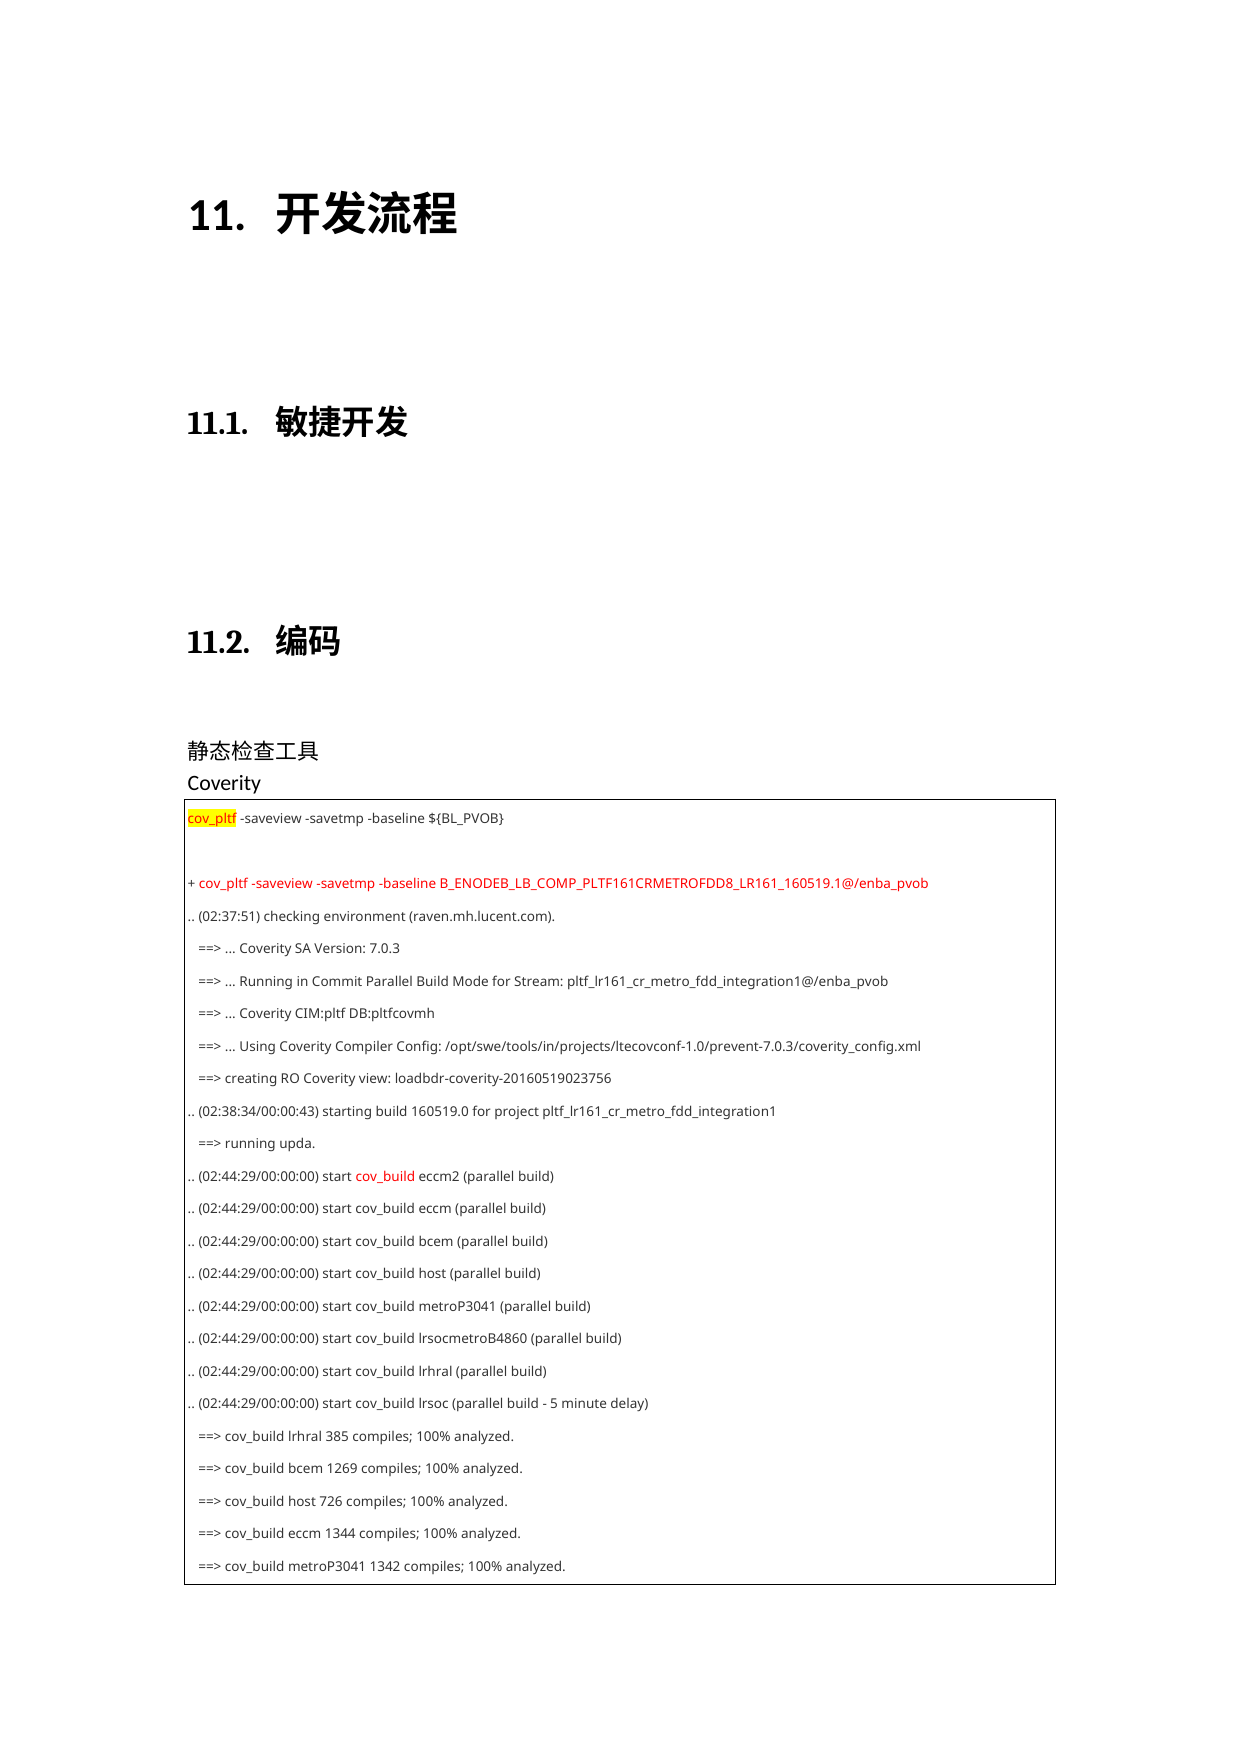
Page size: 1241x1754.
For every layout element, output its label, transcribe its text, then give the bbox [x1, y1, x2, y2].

subtitle 敏捷开发 [187, 387, 1053, 452]
text .. (02:38:34/00:00:43) starting build 160519.0 for project pltf_lr161_cr_metro_fdd_integration1 [187, 1094, 1053, 1127]
text .. (02:44:29/00:00:00) start cov_build lrsoc (parallel build - 5 minute delay) [187, 1387, 1053, 1419]
subtitle 开发流程 [187, 162, 1053, 259]
text 静态检查工具 [187, 734, 1053, 766]
text .. (02:44:29/00:00:00) start cov_build lrhral (parallel build) [187, 1354, 1053, 1387]
subtitle 编码 [187, 607, 1053, 672]
text Coverity [187, 766, 1053, 799]
text .. (02:44:29/00:00:00) start cov_build bcem (parallel build) [187, 1224, 1053, 1257]
text ==> cov_build host 726 compiles; 100% analyzed. [187, 1484, 1053, 1517]
text .. (02:44:29/00:00:00) start cov_build eccm2 (parallel build) [187, 1159, 1053, 1192]
text .. (02:44:29/00:00:00) start cov_build eccm (parallel build) [187, 1192, 1053, 1224]
text ==> cov_build lrhral 385 compiles; 100% analyzed. [187, 1419, 1053, 1452]
text ==> ... Coverity CIM:pltf DB:pltfcovmh [187, 997, 1053, 1029]
text ==> ... Coverity SA Version: 7.0.3 [187, 932, 1053, 964]
text ==> ... Running in Commit Parallel Build Mode for Stream: pltf_lr161_cr_metro_fdd_integration1@/enba_pvob [187, 964, 1053, 997]
text ==> ... Using Coverity Compiler Config: /opt/swe/tools/in/projects/ltecovconf-1.0/prevent-7.0.3/coverity_config.xml [187, 1029, 1053, 1062]
text .. (02:44:29/00:00:00) start cov_build metroP3041 (parallel build) [187, 1289, 1053, 1322]
text ==> cov_build metroP3041 1342 compiles; 100% analyzed. [185, 1546, 1055, 1584]
text ==> creating RO Coverity view: loadbdr-coverity-20160519023756 [187, 1062, 1053, 1094]
text ==> running upda. [187, 1127, 1053, 1159]
text ==> cov_build bcem 1269 compiles; 100% analyzed. [187, 1452, 1053, 1484]
text cov_pltf -saveview -savetmp -baseline ${BL_PVOB} [185, 800, 1055, 834]
text .. (02:44:29/00:00:00) start cov_build host (parallel build) [187, 1257, 1053, 1289]
text ==> cov_build eccm 1344 compiles; 100% analyzed. [187, 1517, 1053, 1546]
text .. (02:37:51) checking environment (raven.mh.lucent.com). [187, 899, 1053, 932]
text + cov_pltf -saveview -savetmp -baseline B_ENODEB_LB_COMP_PLTF161CRMETROFDD8_LR161_160519.1@/enba_pvob [187, 867, 1053, 899]
text .. (02:44:29/00:00:00) start cov_build lrsocmetroB4860 (parallel build) [187, 1322, 1053, 1354]
